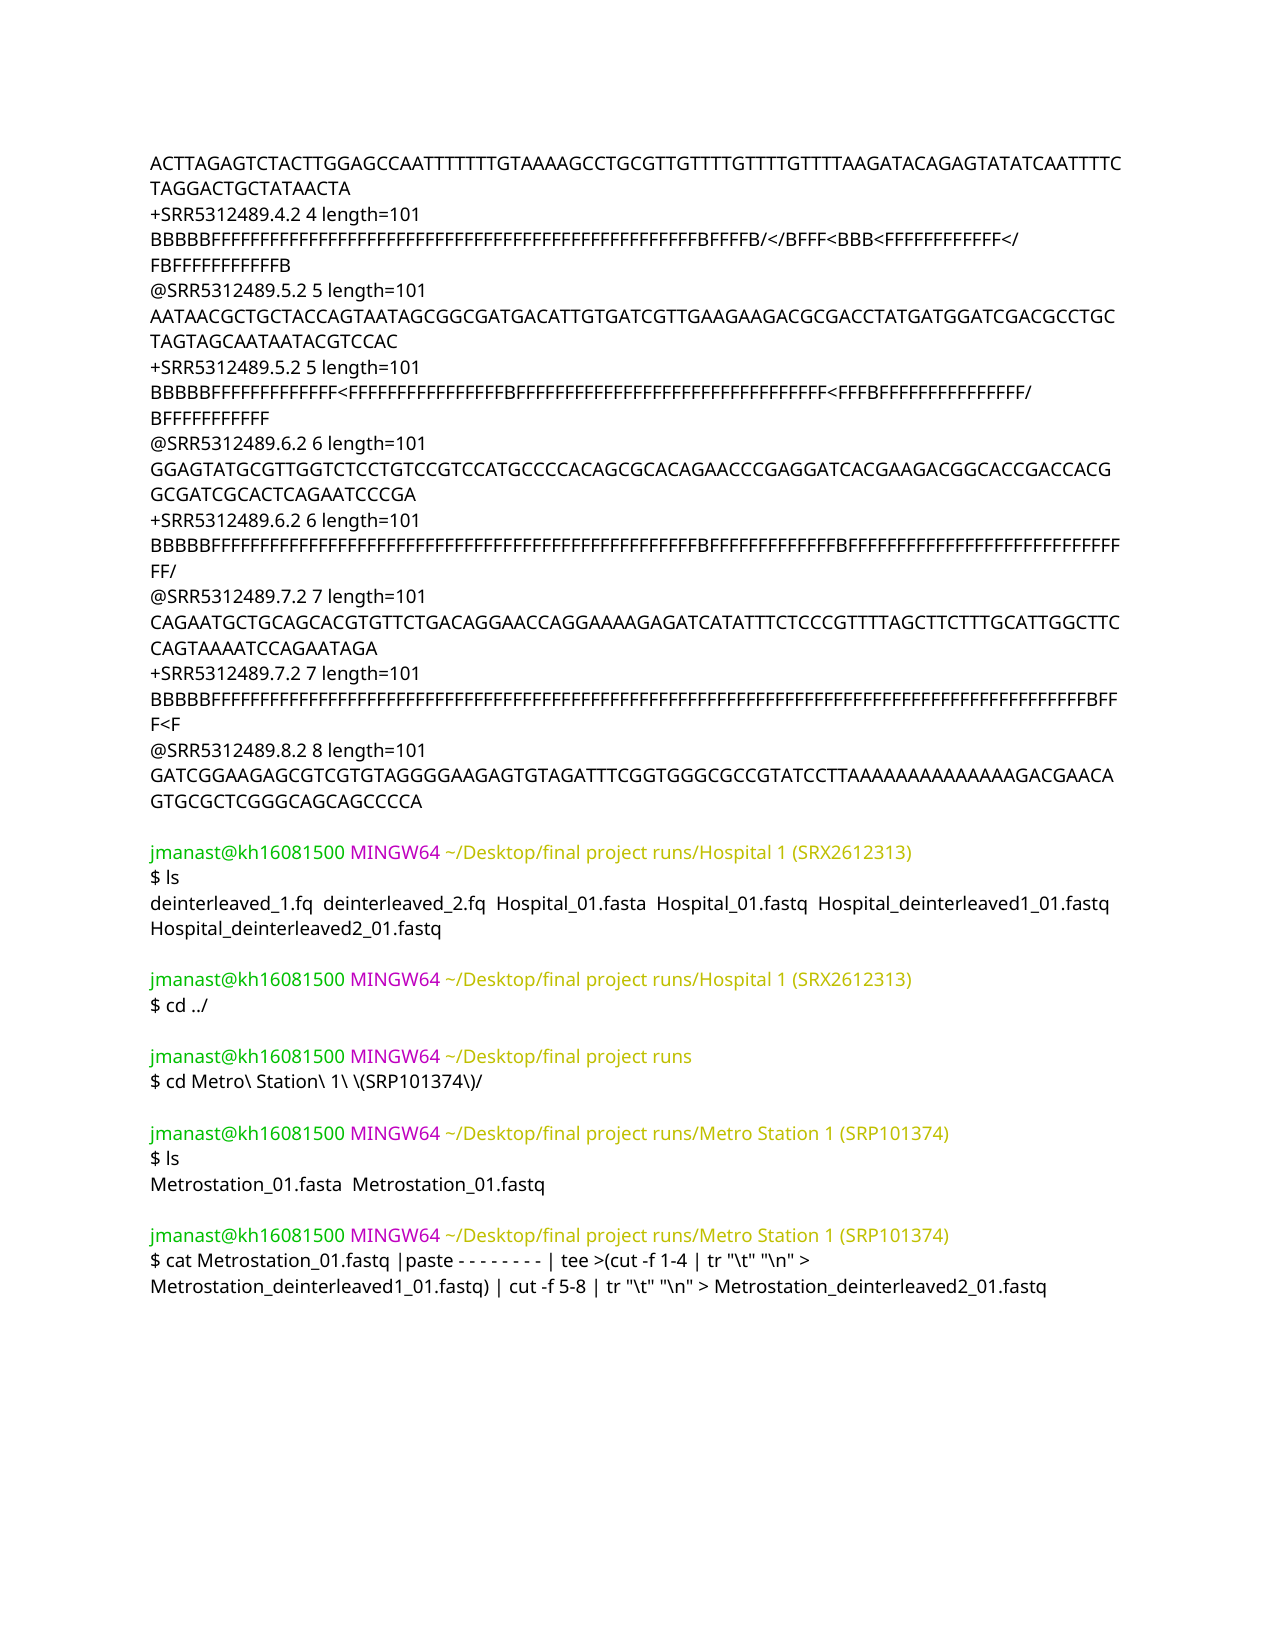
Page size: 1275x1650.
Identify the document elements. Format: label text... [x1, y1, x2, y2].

text CAGAATGCTGCAGCACGTGTTCTGACAGGAACCAGGAAAAGAGATCATATTTCTCCCGTTTTAGCTTCTTTGCATTGGCTTCCAGTAAAATCCAGAATAGA [150, 609, 1125, 660]
text AATAACGCTGCTACCAGTAATAGCGGCGATGACATTGTGATCGTTGAAGAAGACGCGACCTATGATGGATCGACGCCTGCTAGTAGCAATAATACGTCCAC [150, 303, 1125, 354]
text deinterleaved_1.fq deinterleaved_2.fq Hospital_01.fasta Hospital_01.fastq Hospital_deinterleaved1_01.fastq Hospital_deinterleaved2_01.fastq [150, 890, 1125, 941]
text +SRR5312489.7.2 7 length=101 [150, 660, 1125, 686]
text jmanast@kh16081500 MINGW64 ~/Desktop/final project runs/Metro Station 1 (SRP101374) [150, 1120, 1125, 1145]
text jmanast@kh16081500 MINGW64 ~/Desktop/final project runs/Hospital 1 (SRX2612313) [150, 839, 1125, 864]
text BBBBBFFFFFFFFFFFFFFFFFFFFFFFFFFFFFFFFFFFFFFFFFFFFFFFFFFBFFFFFFFFFFFFFBFFFFFFFFFFFFFFFFFFFFFFFFFFFFFF/ [150, 533, 1125, 584]
text $ ls [150, 864, 1125, 890]
text $ cd ../ [150, 992, 1125, 1018]
text GATCGGAAGAGCGTCGTGTAGGGGAAGAGTGTAGATTTCGGTGGGCGCCGTATCCTTAAAAAAAAAAAAAAGACGAACAGTGCGCTCGGGCAGCAGCCCCA [150, 762, 1125, 813]
text @SRR5312489.7.2 7 length=101 [150, 584, 1125, 609]
text BBBBBFFFFFFFFFFFFFFFFFFFFFFFFFFFFFFFFFFFFFFFFFFFFFFFFFFFFFFFFFFFFFFFFFFFFFFFFFFFFFFFFFFFFFFFFFFBFFF<F [150, 686, 1125, 737]
text @SRR5312489.5.2 5 length=101 [150, 278, 1125, 303]
text jmanast@kh16081500 MINGW64 ~/Desktop/final project runs/Metro Station 1 (SRP101374) [150, 1222, 1125, 1247]
text BBBBBFFFFFFFFFFFFF<FFFFFFFFFFFFFFFFBFFFFFFFFFFFFFFFFFFFFFFFFFFFFFFFF<FFFBFFFFFFFFFFFFFFF/BFFFFFFFFFFF [150, 380, 1125, 431]
text BBBBBFFFFFFFFFFFFFFFFFFFFFFFFFFFFFFFFFFFFFFFFFFFFFFFFFFBFFFFB/</BFFF<BBB<FFFFFFFFFFFF</FBFFFFFFFFFFFB [150, 227, 1125, 278]
text GGAGTATGCGTTGGTCTCCTGTCCGTCCATGCCCCACAGCGCACAGAACCCGAGGATCACGAAGACGGCACCGACCACGGCGATCGCACTCAGAATCCCGA [150, 456, 1125, 507]
text $ cat Metrostation_01.fastq |paste - - - - - - - - | tee >(cut -f 1-4 | tr "\t" "\n" > Metrostation_deinterleaved1_01.fastq) | cut -f 5-8 | tr "\t" "\n" > Metrostation_deinterleaved2_01.fastq [150, 1247, 1125, 1298]
text @SRR5312489.6.2 6 length=101 [150, 431, 1125, 456]
text +SRR5312489.6.2 6 length=101 [150, 507, 1125, 533]
text jmanast@kh16081500 MINGW64 ~/Desktop/final project runs/Hospital 1 (SRX2612313) [150, 967, 1125, 992]
text $ ls [150, 1145, 1125, 1171]
text +SRR5312489.5.2 5 length=101 [150, 354, 1125, 380]
text Metrostation_01.fasta Metrostation_01.fastq [150, 1171, 1125, 1196]
text $ cd Metro\ Station\ 1\ \(SRP101374\)/ [150, 1069, 1125, 1094]
text ACTTAGAGTCTACTTGGAGCCAATTTTTTTGTAAAAGCCTGCGTTGTTTTGTTTTGTTTTAAGATACAGAGTATATCAATTTTCTAGGACTGCTATAACTA [150, 150, 1125, 201]
text +SRR5312489.4.2 4 length=101 [150, 201, 1125, 227]
text jmanast@kh16081500 MINGW64 ~/Desktop/final project runs [150, 1043, 1125, 1069]
text @SRR5312489.8.2 8 length=101 [150, 737, 1125, 762]
